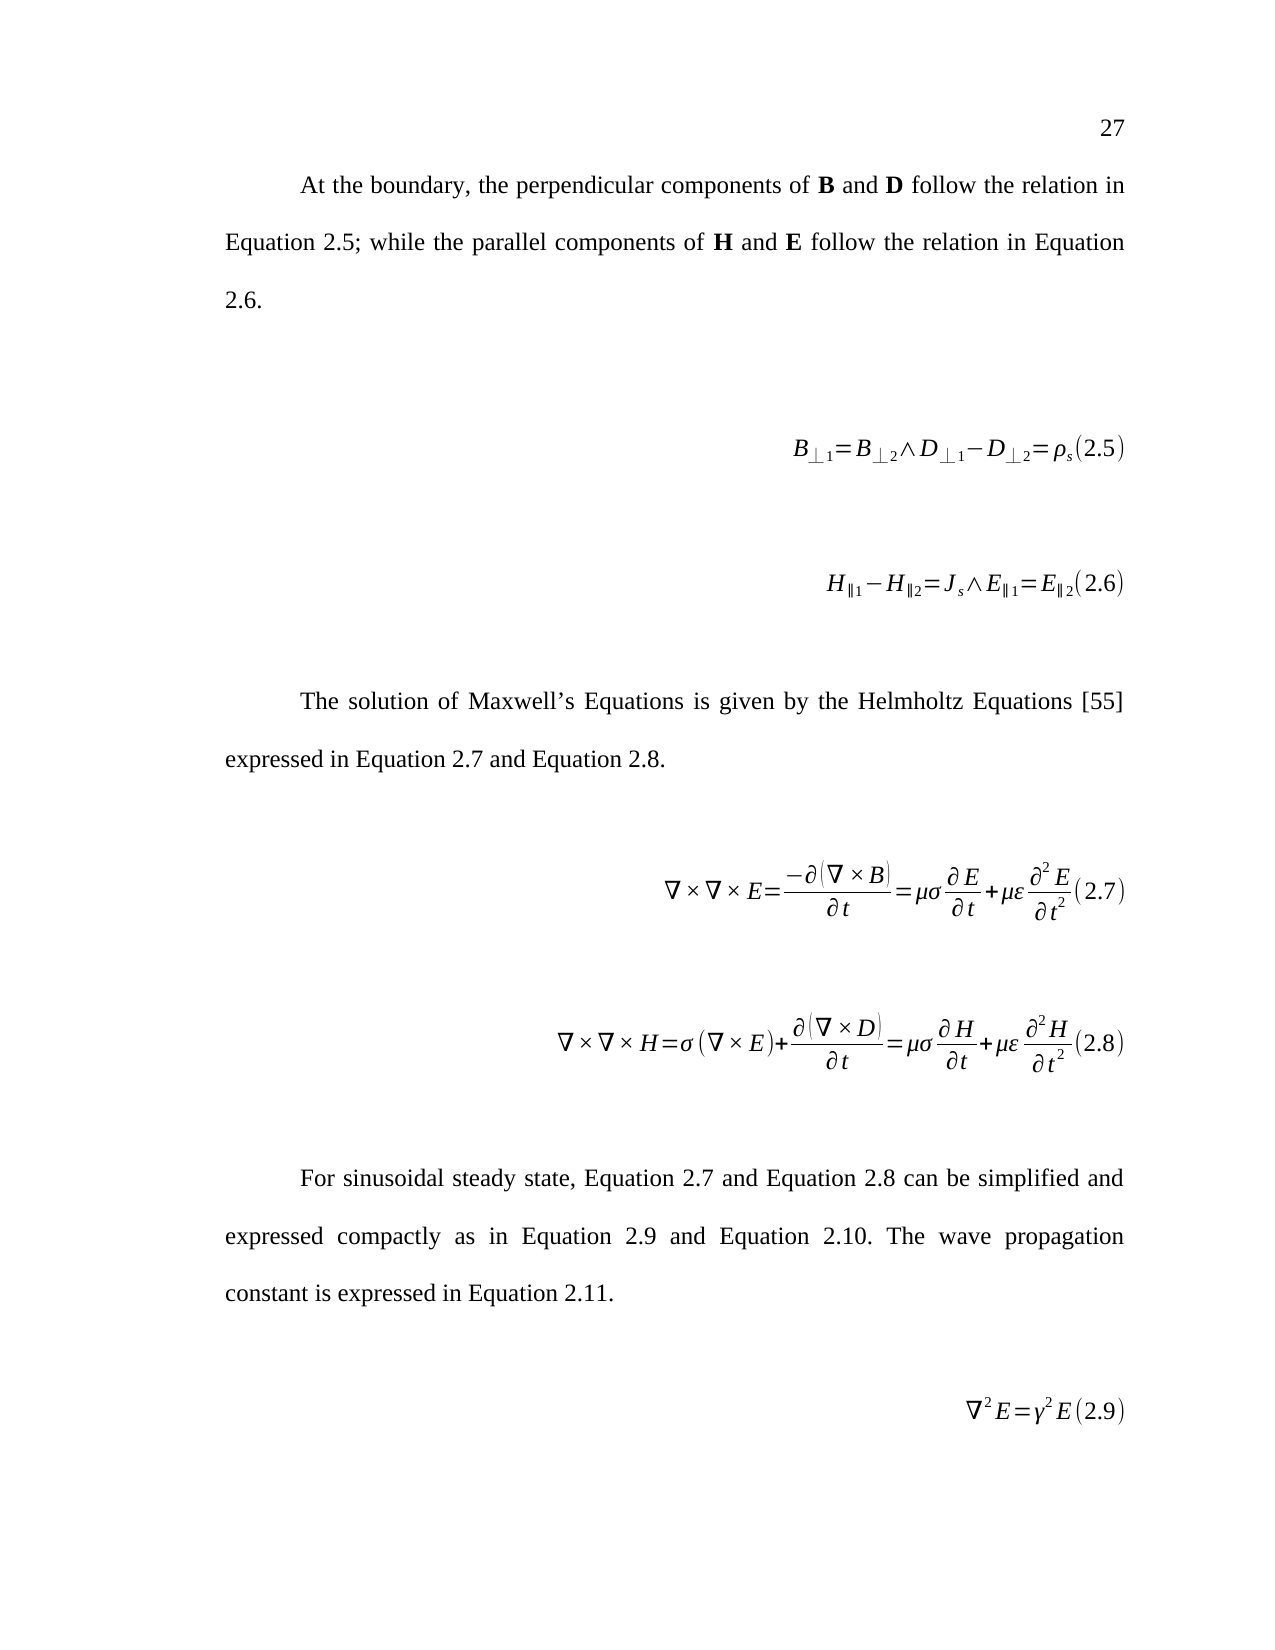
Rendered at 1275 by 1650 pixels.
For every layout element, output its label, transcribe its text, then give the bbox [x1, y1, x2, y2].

text The solution of Maxwell’s Equations is given by the Helmholtz Equations [55] expressed in Equation 2.7 and Equation 2.8. [225, 686, 1125, 773]
text For sinusoidal steady state, Equation 2.7 and Equation 2.8 can be simplified and expressed compactly as in Equation 2.9 and Equation 2.10. The wave propagation constant is expressed in Equation 2.11. [225, 1163, 1125, 1307]
text At the boundary, the perpendicular components of B and D follow the relation in Equation 2.5; while the parallel components of H and E follow the relation in Equation 2.6. [225, 170, 1125, 314]
